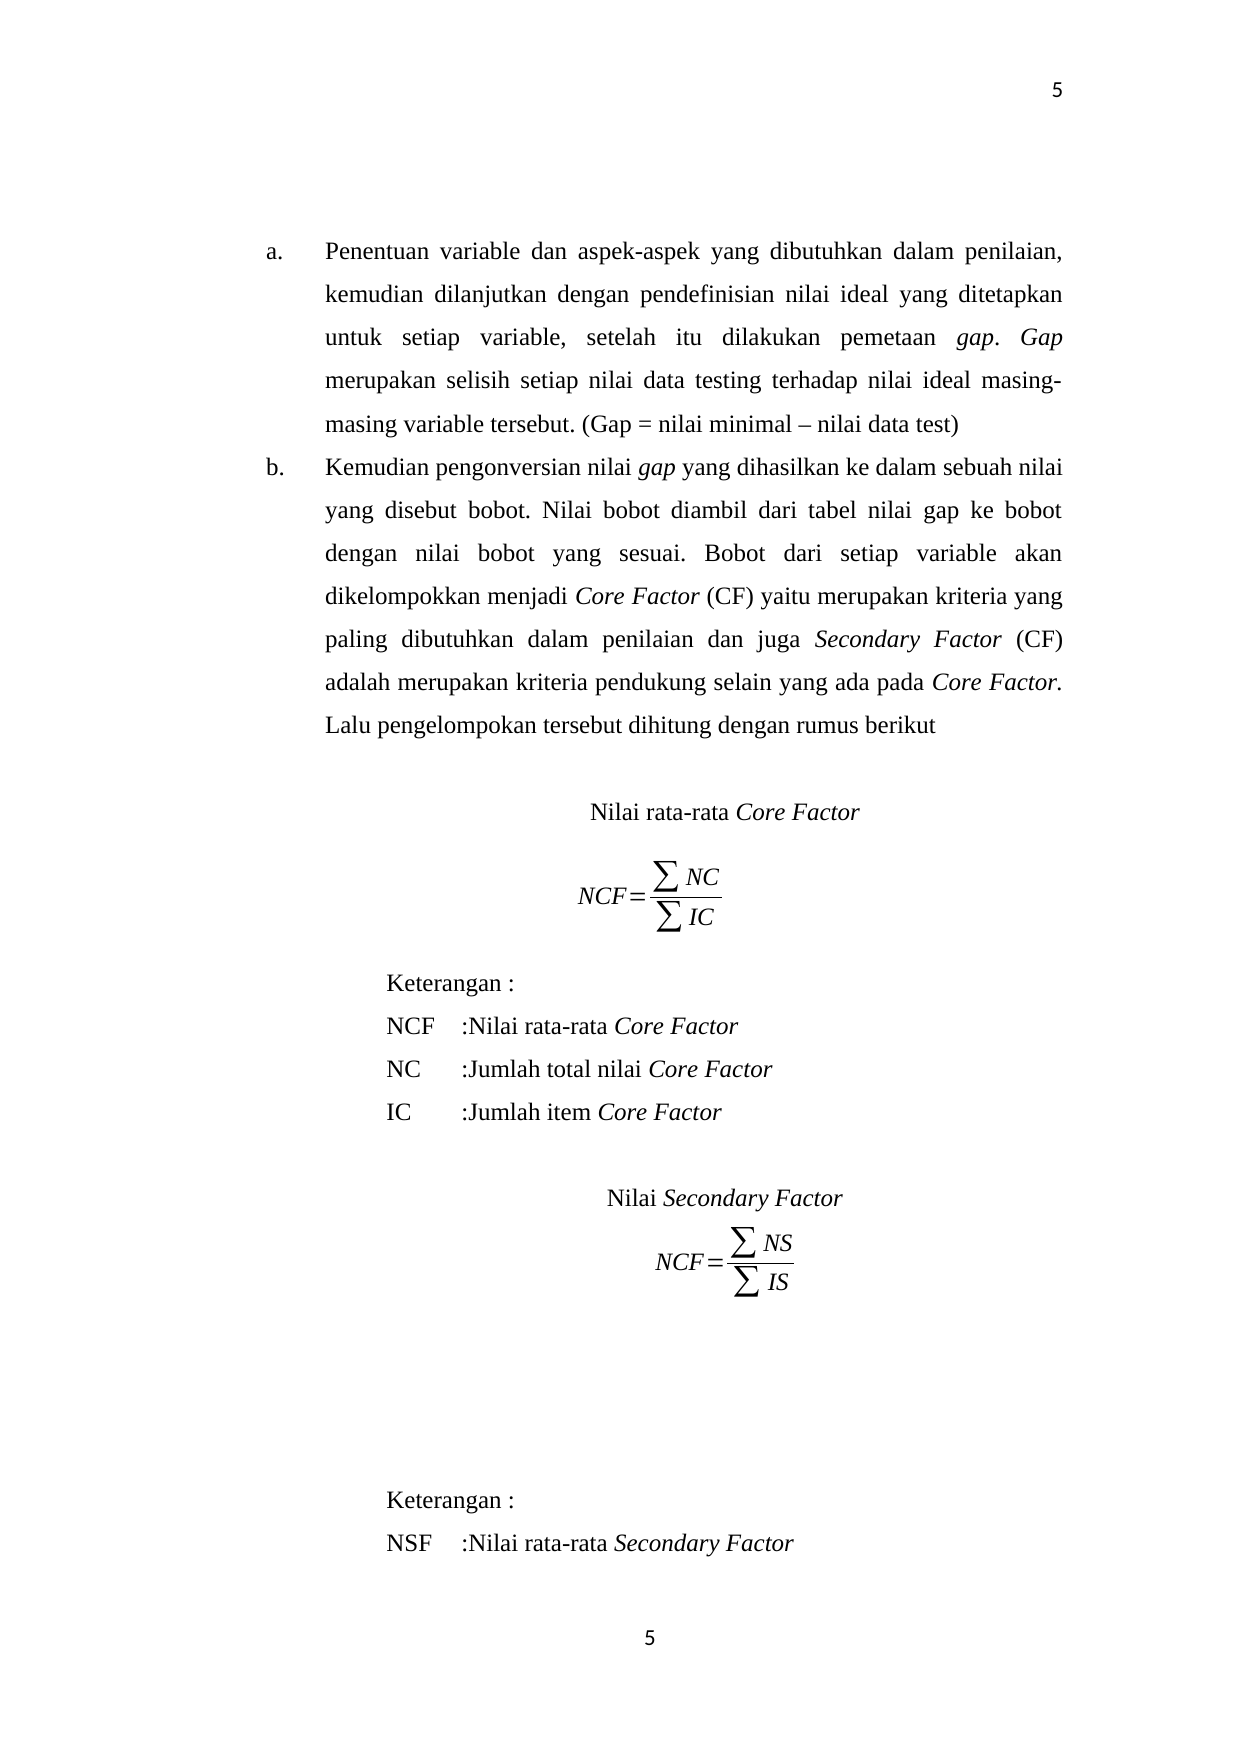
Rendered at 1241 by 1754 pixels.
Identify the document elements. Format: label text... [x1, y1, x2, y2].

list Keterangan : [386, 968, 1063, 997]
list NC :Jumlah total nilai Core Factor [386, 1054, 1063, 1083]
list Nilai rata-rata Core Factor [386, 797, 1063, 826]
list Penentuan variable dan aspek-aspek yang dibutuhkan dalam penilaian, kemudian dilanjutkan dengan pendefinisian nilai ideal yang ditetapkan untuk setiap variable, setelah itu dilakukan pemetaan gap. Gap merupakan selisih setiap nilai data testing terhadap nilai ideal masing-masing variable tersebut. (Gap = nilai minimal – nilai data test) [266, 236, 1063, 437]
list IC :Jumlah item Core Factor [386, 1097, 1063, 1126]
list Kemudian pengonversian nilai gap yang dihasilkan ke dalam sebuah nilai yang disebut bobot. Nilai bobot diambil dari tabel nilai gap ke bobot dengan nilai bobot yang sesuai. Bobot dari setiap variable akan dikelompokkan menjadi Core Factor (CF) yaitu merupakan kriteria yang paling dibutuhkan dalam penilaian dan juga Secondary Factor (CF) adalah merupakan kriteria pendukung selain yang ada pada Core Factor. Lalu pengelompokan tersebut dihitung dengan rumus berikut [266, 452, 1063, 739]
list NSF :Nilai rata-rata Secondary Factor [386, 1528, 1063, 1557]
list Nilai Secondary Factor [386, 1183, 1063, 1212]
list Keterangan : [386, 1485, 1063, 1514]
list NCF :Nilai rata-rata Core Factor [386, 1011, 1063, 1040]
